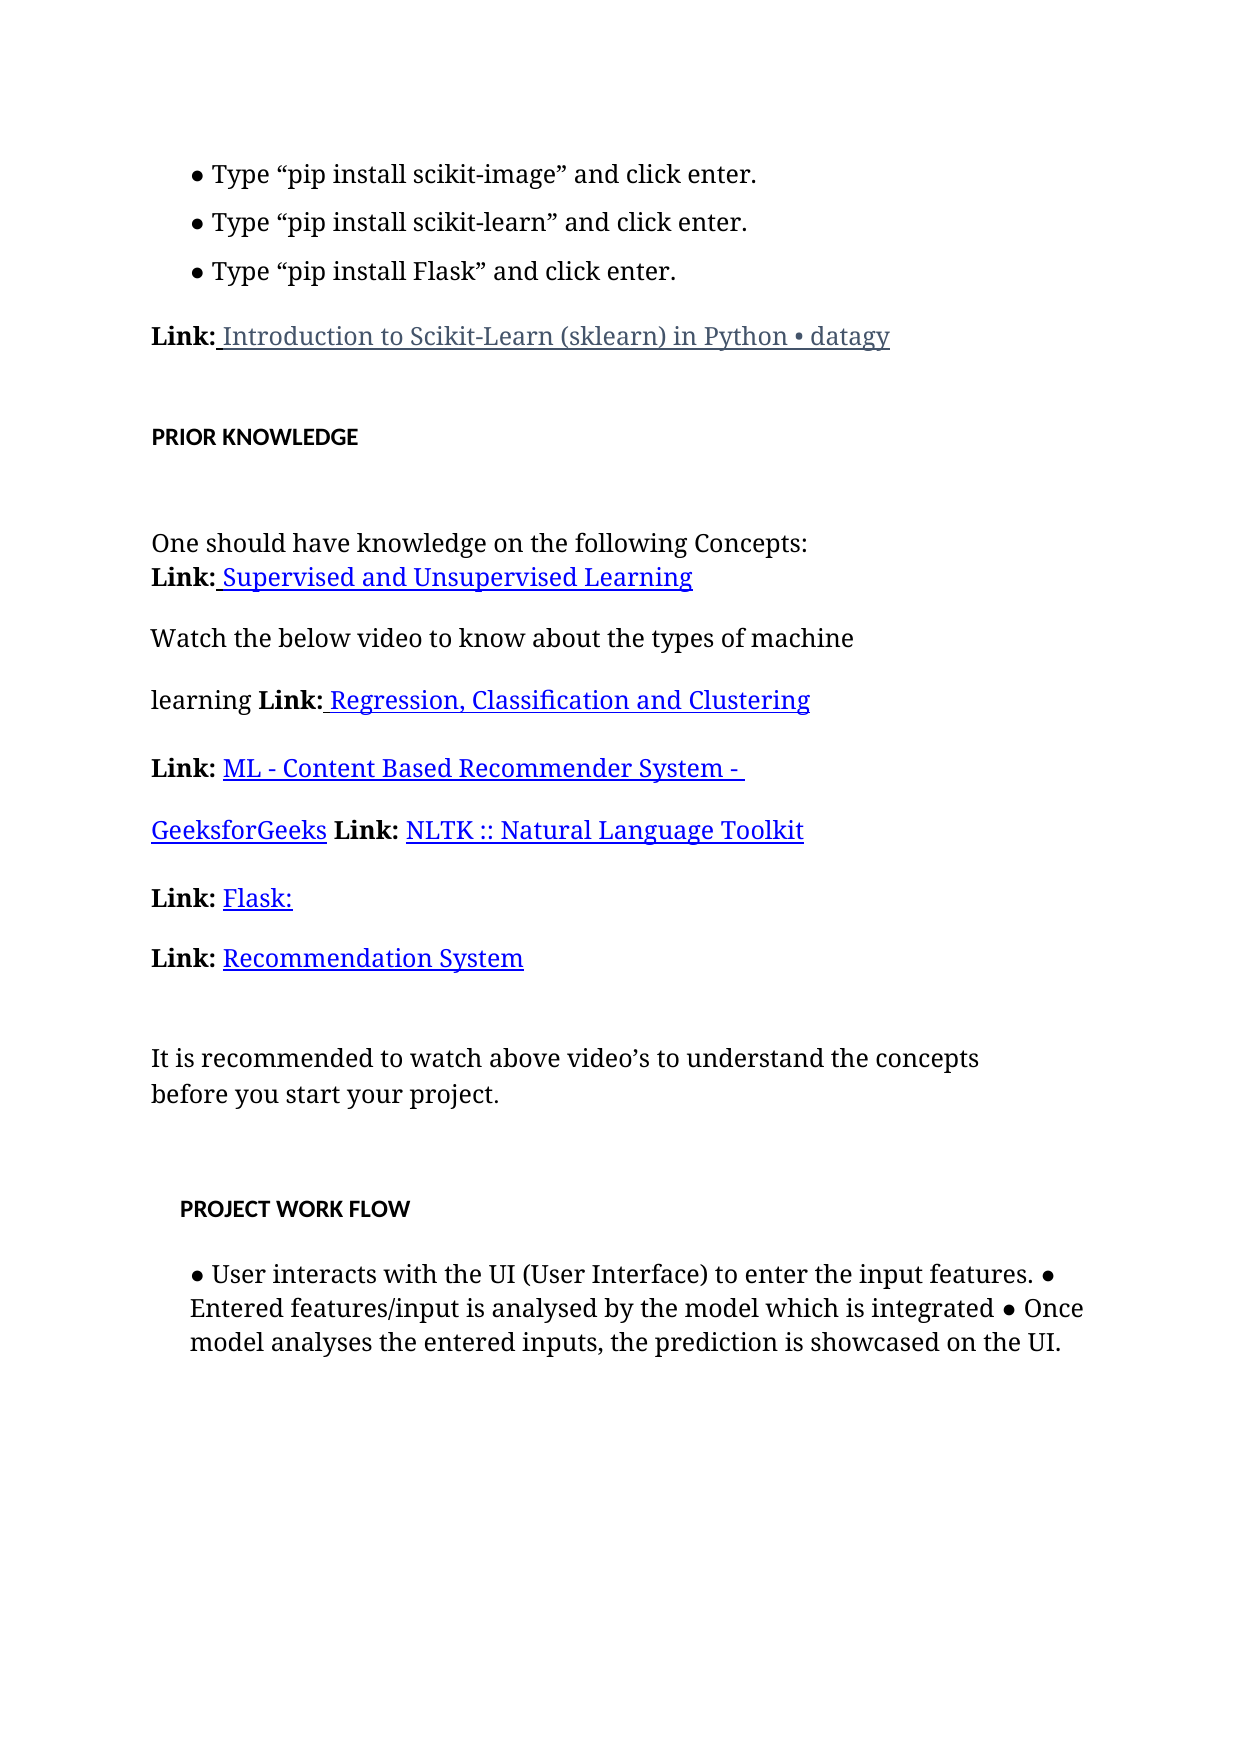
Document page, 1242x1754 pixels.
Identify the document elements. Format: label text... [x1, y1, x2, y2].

text Link: Flask: [151, 881, 1169, 915]
text PRIOR KNOWLEDGE [152, 421, 1169, 451]
text ● Type “pip install Flask” and click enter. [189, 253, 1169, 287]
text ● User interacts with the UI (User Interface) to enter the input features. ● Entered features/input is analysed by the model which is integrated ● Once model analyses the entered inputs, the prediction is showcased on the UI. [189, 1256, 1093, 1359]
text Link: ML - Content Based Recommender System - GeeksforGeeks Link: NLTK :: Natural Language Toolkit [151, 750, 889, 847]
text One should have knowledge on the following Concepts: [151, 526, 1169, 560]
text PROJECT WORK FLOW [180, 1193, 1169, 1224]
text It is recommended to watch above video’s to understand the concepts before you start your project. [151, 1040, 1042, 1110]
text Watch the below video to know about the types of machine learning Link: Regression, Classification and Clustering [150, 620, 899, 717]
text Link: Recommendation System [151, 941, 1169, 975]
text Link: Supervised and Unsupervised Learning [151, 560, 1169, 594]
text ● Type “pip install scikit-learn” and click enter. [189, 205, 1169, 239]
text Link: Introduction to Scikit-Learn (sklearn) in Python • datagy [151, 319, 1169, 353]
text ● Type “pip install scikit-image” and click enter. [189, 157, 1169, 191]
